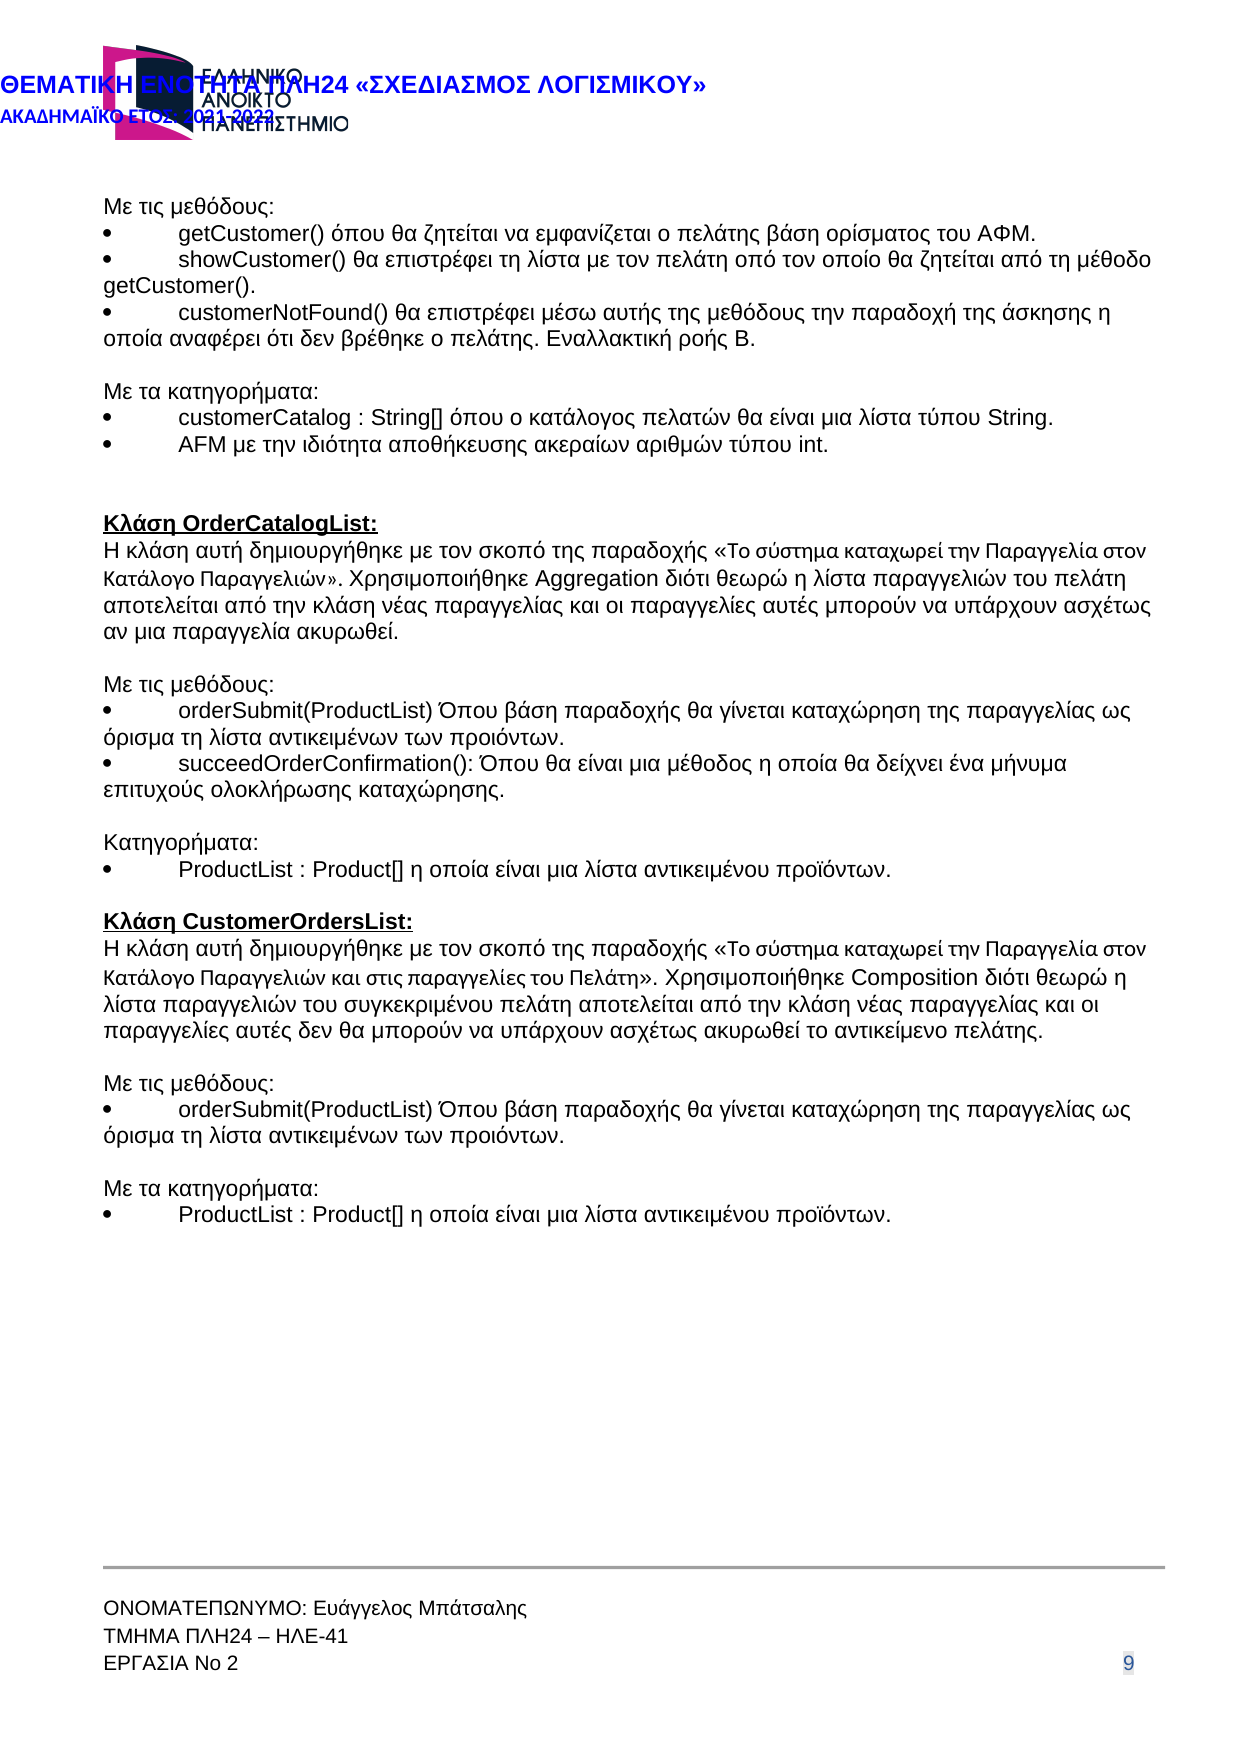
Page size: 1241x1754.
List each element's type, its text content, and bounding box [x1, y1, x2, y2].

list getCustomer() όπου θα ζητείται να εμφανίζεται ο πελάτης βάση ορίσματος του ΑΦΜ. [103, 220, 1165, 246]
text Κλάση CustomerOrdersList: [103, 908, 1165, 934]
list ProductList : Product[] η οποία είναι μια λίστα αντικειμένου προϊόντων. [103, 1201, 1165, 1228]
text Η κλάση αυτή δημιουργήθηκε με τον σκοπό της παραδοχής «Το σύστημα καταχωρεί την Παραγγελία στον Κατάλογο Παραγγελιών και στις παραγγελίες του Πελάτη». Χρησιμοποιήθηκε Composition διότι θεωρώ η λίστα παραγγελιών του συγκεκριμένου πελάτη αποτελείται από την κλάση νέας παραγγελίας και οι παραγγελίες αυτές δεν θα μπορούν να υπάρχουν ασχέτως ακυρωθεί το αντικείμενο πελάτης. [103, 934, 1165, 1043]
list orderSubmit(ProductList) Όπου βάση παραδοχής θα γίνεται καταχώρηση της παραγγελίας ως όρισμα τη λίστα αντικειμένων των προιόντων. [103, 1096, 1165, 1149]
list orderSubmit(ProductList) Όπου βάση παραδοχής θα γίνεται καταχώρηση της παραγγελίας ως όρισμα τη λίστα αντικειμένων των προιόντων. [103, 697, 1165, 750]
text Με τις μεθόδους: [103, 193, 1165, 220]
text Με τα κατηγορήματα: [103, 378, 1165, 404]
text Με τα κατηγορήματα: [103, 1175, 1165, 1201]
text Κλάση OrderCatalogList: [103, 509, 1165, 536]
list succeedOrderConfirmation(): Όπου θα είναι μια μέθοδος η οποία θα δείχνει ένα μήνυμα επιτυχούς ολοκλήρωσης καταχώρησης. [103, 750, 1165, 803]
list showCustomer() θα επιστρέφει τη λίστα με τον πελάτη οπό τον οποίο θα ζητείται από τη μέθοδο getCustomer(). [103, 246, 1165, 299]
text Με τις μεθόδους: [103, 1070, 1165, 1096]
text Η κλάση αυτή δημιουργήθηκε με τον σκοπό της παραδοχής «Το σύστημα καταχωρεί την Παραγγελία στον Κατάλογο Παραγγελιών». Χρησιμοποιήθηκε Aggregation διότι θεωρώ η λίστα παραγγελιών του πελάτη αποτελείται από την κλάση νέας παραγγελίας και οι παραγγελίες αυτές μπορούν να υπάρχουν ασχέτως αν μια παραγγελία ακυρωθεί. [103, 536, 1165, 645]
text Με τις μεθόδους: [103, 671, 1165, 697]
list ProductList : Product[] η οποία είναι μια λίστα αντικειμένου προϊόντων. [103, 856, 1165, 882]
list customerNotFound() θα επιστρέφει μέσω αυτής της μεθόδους την παραδοχή της άσκησης η οποία αναφέρει ότι δεν βρέθηκε ο πελάτης. Εναλλακτική ροής Β. [103, 299, 1165, 351]
list customerCatalog : String[] όπου ο κατάλογος πελατών θα είναι μια λίστα τύπου String. [103, 404, 1165, 431]
picture [103, 45, 349, 140]
text Κατηγορήματα: [103, 829, 1165, 856]
list AFM με την ιδιότητα αποθήκευσης ακεραίων αριθμών τύπου int. [103, 431, 1165, 457]
